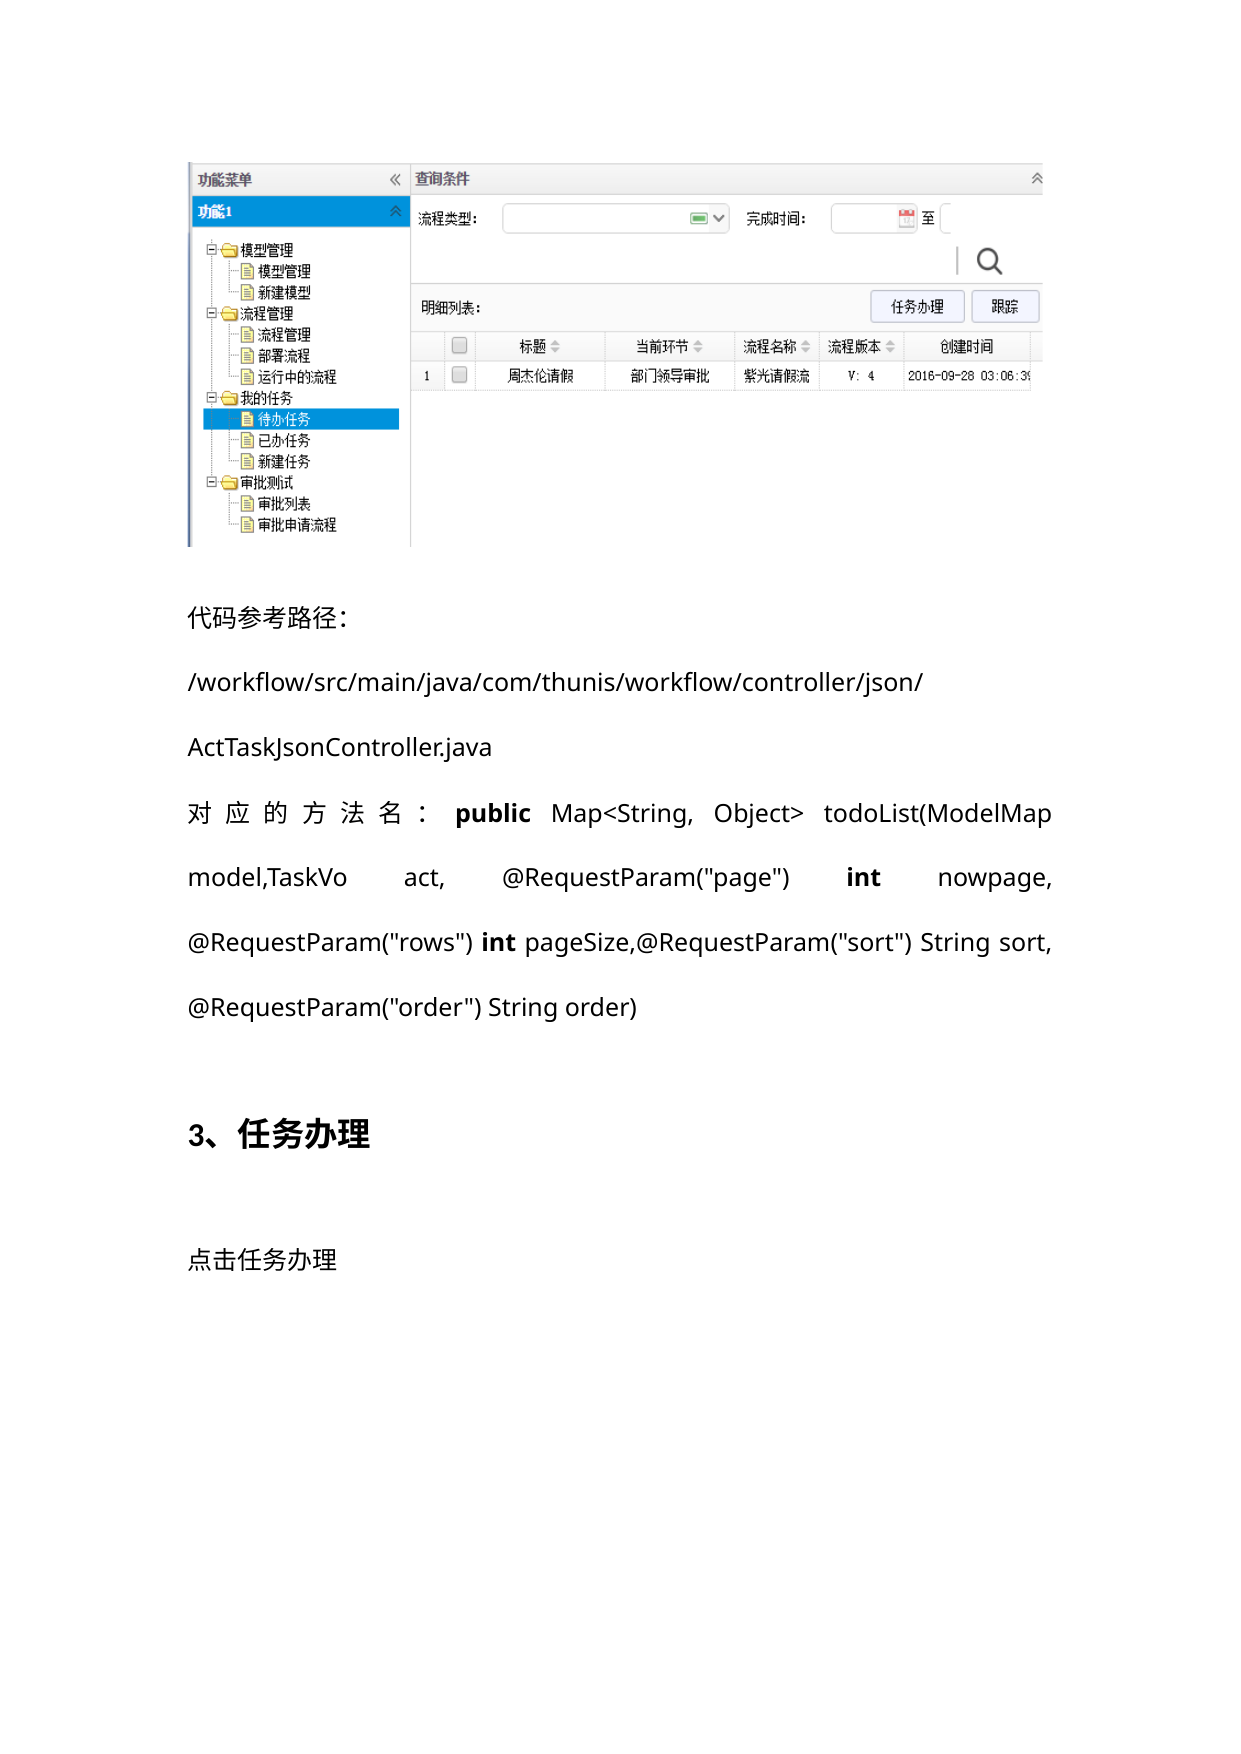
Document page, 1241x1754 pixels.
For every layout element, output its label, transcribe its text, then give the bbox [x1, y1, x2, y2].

picture [187, 162, 1043, 547]
text 对应的方法名：public Map<String, Object> todoList(ModelMap model,TaskVo act, @RequestParam("page") int nowpage, @RequestParam("rows") int pageSize,@RequestParam("sort") String sort, @RequestParam("order") String order) [187, 779, 1053, 1039]
text 点击任务办理 [187, 1226, 1053, 1291]
text 代码参考路径： [187, 584, 1053, 649]
subtitle 3、任务办理 [187, 1099, 1053, 1164]
text /workflow/src/main/java/com/thunis/workflow/controller/json/ActTaskJsonController.java [187, 649, 1053, 779]
